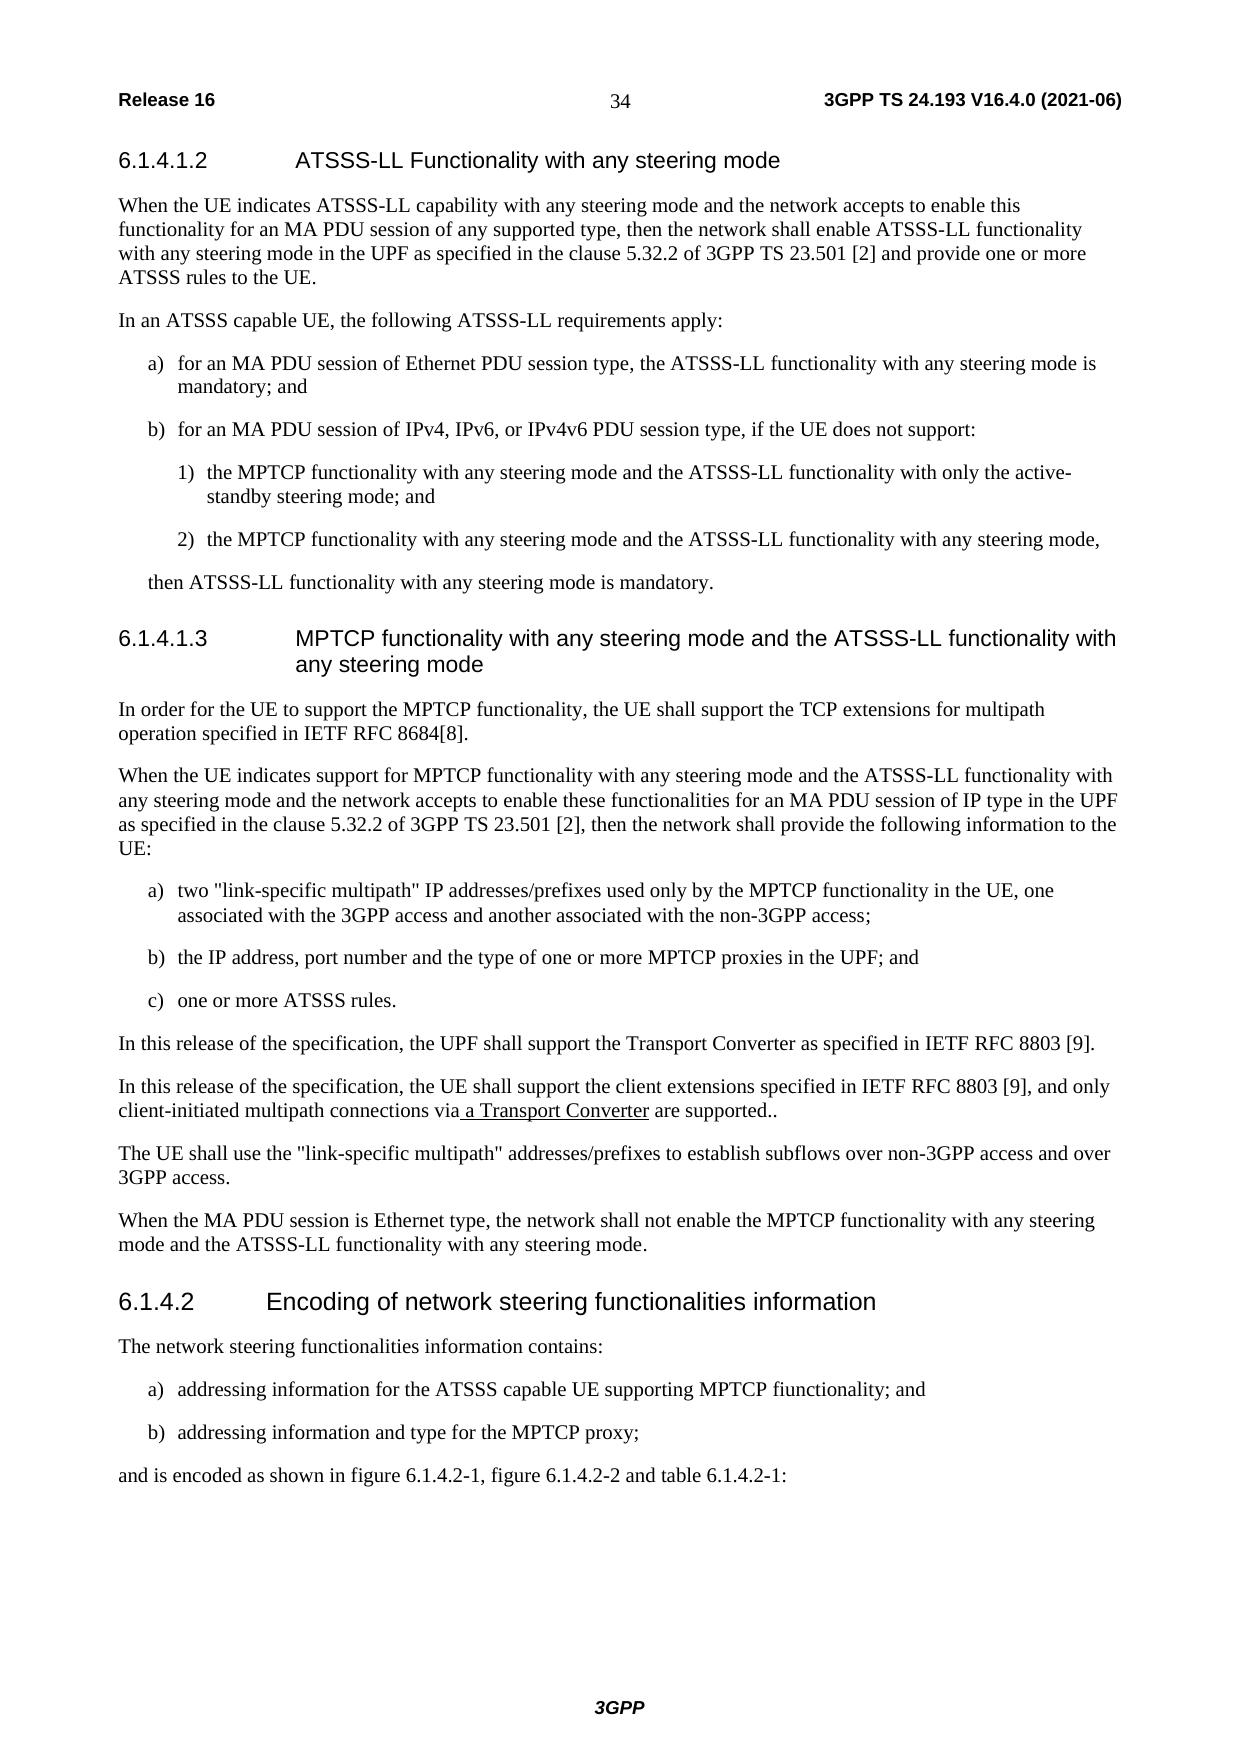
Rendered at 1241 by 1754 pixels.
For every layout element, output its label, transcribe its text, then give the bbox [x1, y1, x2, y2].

text In this release of the specification, the UE shall support the client extensions specified in IETF RFC 8803 [9], and only client-initiated multipath connections via a Transport Converter are supported.. [118, 1074, 1122, 1122]
text c) one or more ATSSS rules. [148, 988, 1122, 1012]
text When the UE indicates support for MPTCP functionality with any steering mode and the ATSSS-LL functionality with any steering mode and the network accepts to enable these functionalities for an MA PDU session of IP type in the UPF as specified in the clause 5.32.2 of 3GPP TS 23.501 [2], then the network shall provide the following information to the UE: [118, 763, 1122, 860]
text then ATSSS-LL functionality with any steering mode is mandatory. [148, 570, 1122, 594]
text In this release of the specification, the UPF shall support the Transport Converter as specified in IETF RFC 8803 [9]. [118, 1031, 1122, 1055]
text a) addressing information for the ATSSS capable UE supporting MPTCP fiunctionality; and [148, 1377, 1122, 1401]
text When the UE indicates ATSSS-LL capability with any steering mode and the network accepts to enable this functionality for an MA PDU session of any supported type, then the network shall enable ATSSS-LL functionality with any steering mode in the UPF as specified in the clause 5.32.2 of 3GPP TS 23.501 [2] and provide one or more ATSSS rules to the UE. [118, 193, 1122, 289]
subtitle 6.1.4.1.2 ATSSS-LL Functionality with any steering mode [118, 147, 1122, 174]
text b) addressing information and type for the MPTCP proxy; [148, 1420, 1122, 1444]
text The network steering functionalities information contains: [118, 1334, 1122, 1358]
text b) for an MA PDU session of IPv4, IPv6, or IPv4v6 PDU session type, if the UE does not support: [148, 417, 1122, 441]
text a) for an MA PDU session of Ethernet PDU session type, the ATSSS-LL functionality with any steering mode is mandatory; and [148, 350, 1122, 398]
subtitle 6.1.4.1.3 MPTCP functionality with any steering mode and the ATSSS-LL functionality with any steering mode [118, 625, 1122, 678]
text a) two "link-specific multipath" IP addresses/prefixes used only by the MPTCP functionality in the UE, one associated with the 3GPP access and another associated with the non-3GPP access; [148, 878, 1122, 927]
text In an ATSSS capable UE, the following ATSSS-LL requirements apply: [118, 308, 1122, 332]
text 2) the MPTCP functionality with any steering mode and the ATSSS-LL functionality with any steering mode, [177, 527, 1122, 551]
text and is encoded as shown in figure 6.1.4.2-1, figure 6.1.4.2-2 and table 6.1.4.2-1: [118, 1463, 1122, 1487]
text In order for the UE to support the MPTCP functionality, the UE shall support the TCP extensions for multipath operation specified in IETF RFC 8684[8]. [118, 697, 1122, 745]
text When the MA PDU session is Ethernet type, the network shall not enable the MPTCP functionality with any steering mode and the ATSSS-LL functionality with any steering mode. [118, 1207, 1122, 1256]
text The UE shall use the "link-specific multipath" addresses/prefixes to establish subflows over non-3GPP access and over 3GPP access. [118, 1141, 1122, 1189]
text b) the IP address, port number and the type of one or more MPTCP proxies in the UPF; and [148, 945, 1122, 969]
text 1) the MPTCP functionality with any steering mode and the ATSSS-LL functionality with only the active-standby steering mode; and [177, 460, 1122, 508]
subtitle 6.1.4.2 Encoding of network steering functionalities information [118, 1287, 1122, 1316]
